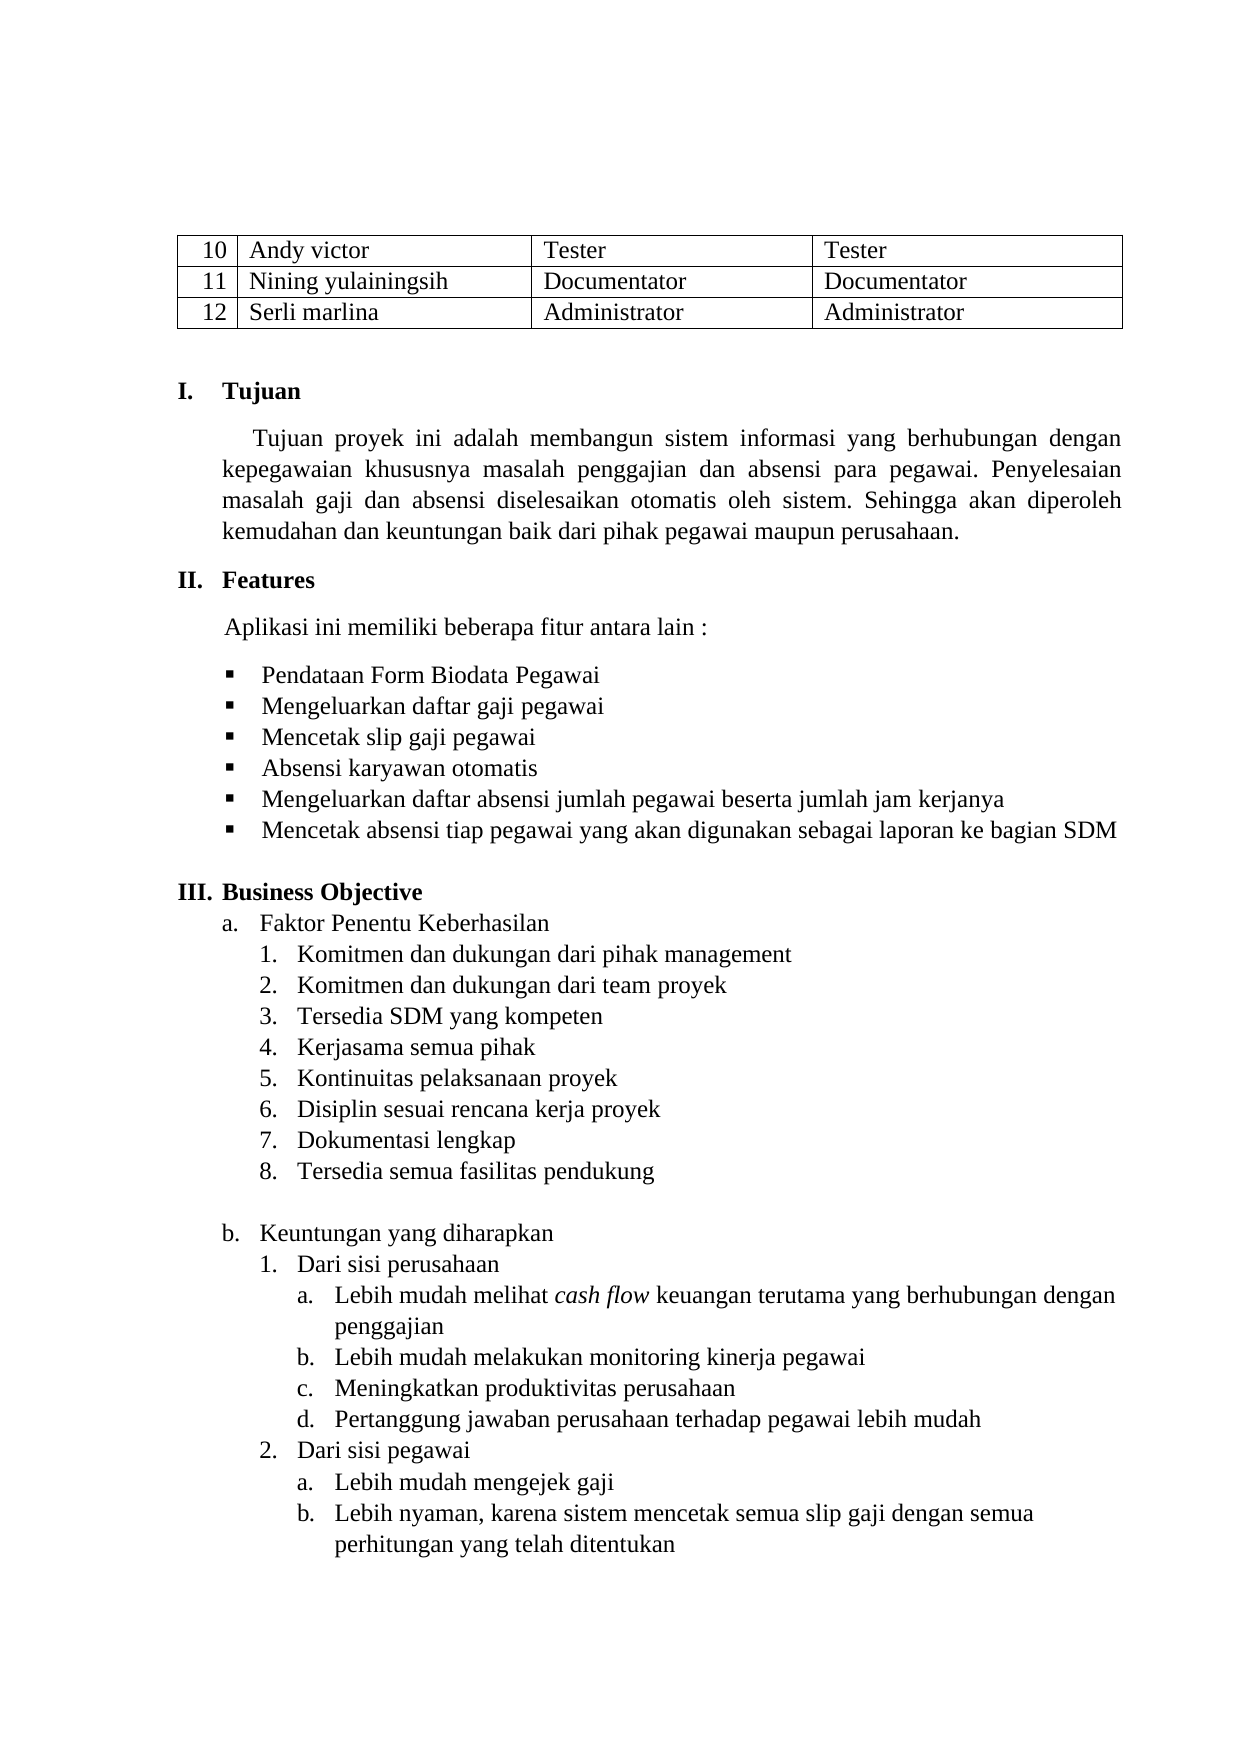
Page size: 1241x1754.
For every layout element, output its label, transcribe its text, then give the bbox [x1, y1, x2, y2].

table_cell 11 [178, 267, 237, 297]
table_cell Documentator [813, 267, 1122, 297]
list Absensi karyawan otomatis [224, 753, 1151, 781]
list Tersedia SDM yang kompeten [259, 1001, 1151, 1030]
list Komitmen dan dukungan dari team proyek [259, 970, 1151, 999]
table_header Andy victor [238, 236, 531, 266]
subtitle Features [177, 565, 1151, 593]
table_cell Administrator [532, 298, 812, 328]
text Tujuan proyek ini adalah membangun sistem informasi yang berhubungan dengan kepegawaian khususnya masalah penggajian dan absensi para pegawai. Penyelesaian masalah gaji dan absensi diselesaikan otomatis oleh sistem. Sehingga akan diperoleh kemudahan dan keuntungan baik dari pihak pegawai maupun perusahaan. [222, 423, 1122, 545]
list Pertanggung jawaban perusahaan terhadap pegawai lebih mudah [297, 1404, 1151, 1433]
list Lebih mudah mengejek gaji [297, 1467, 1151, 1495]
subtitle Business Objective [177, 877, 1151, 906]
table_cell Documentator [532, 267, 812, 297]
list Mencetak absensi tiap pegawai yang akan digunakan sebagai laporan ke bagian SDM [224, 815, 1151, 844]
table_cell Serli marlina [238, 298, 531, 328]
list Lebih nyaman, karena sistem mencetak semua slip gaji dengan semua perhitungan yang telah ditentukan [297, 1498, 1122, 1557]
list Keuntungan yang diharapkan [222, 1218, 1151, 1247]
list Kontinuitas pelaksanaan proyek [259, 1063, 1151, 1092]
list Mengeluarkan daftar gaji pegawai [224, 691, 1151, 719]
list Mengeluarkan daftar absensi jumlah pegawai beserta jumlah jam kerjanya [224, 784, 1151, 812]
list Dari sisi perusahaan [259, 1249, 1151, 1278]
table_cell Administrator [813, 298, 1122, 328]
list Kerjasama semua pihak [259, 1032, 1151, 1061]
list Dokumentasi lengkap [259, 1125, 1151, 1154]
list Lebih mudah melihat cash flow keuangan terutama yang berhubungan dengan penggajian [297, 1280, 1122, 1340]
table_header Tester [813, 236, 1122, 266]
list Lebih mudah melakukan monitoring kinerja pegawai [297, 1342, 1151, 1371]
table_header 10 [178, 236, 237, 266]
list Mencetak slip gaji pegawai [224, 722, 1151, 750]
table_cell 12 [178, 298, 237, 328]
table_header Tester [532, 236, 812, 266]
list Dari sisi pegawai [259, 1435, 1151, 1464]
list Komitmen dan dukungan dari pihak management [259, 939, 1151, 968]
list Pendataan Form Biodata Pegawai [224, 660, 1151, 688]
list Meningkatkan produktivitas perusahaan [297, 1373, 1151, 1402]
list Faktor Penentu Keberhasilan [222, 908, 1151, 937]
table_cell Nining yulainingsih [238, 267, 531, 297]
list Tujuan [177, 376, 1151, 405]
text Aplikasi ini memiliki beberapa fitur antara lain : [224, 612, 1151, 640]
list Tersedia semua fasilitas pendukung [259, 1156, 1151, 1185]
list Disiplin sesuai rencana kerja proyek [259, 1094, 1151, 1123]
